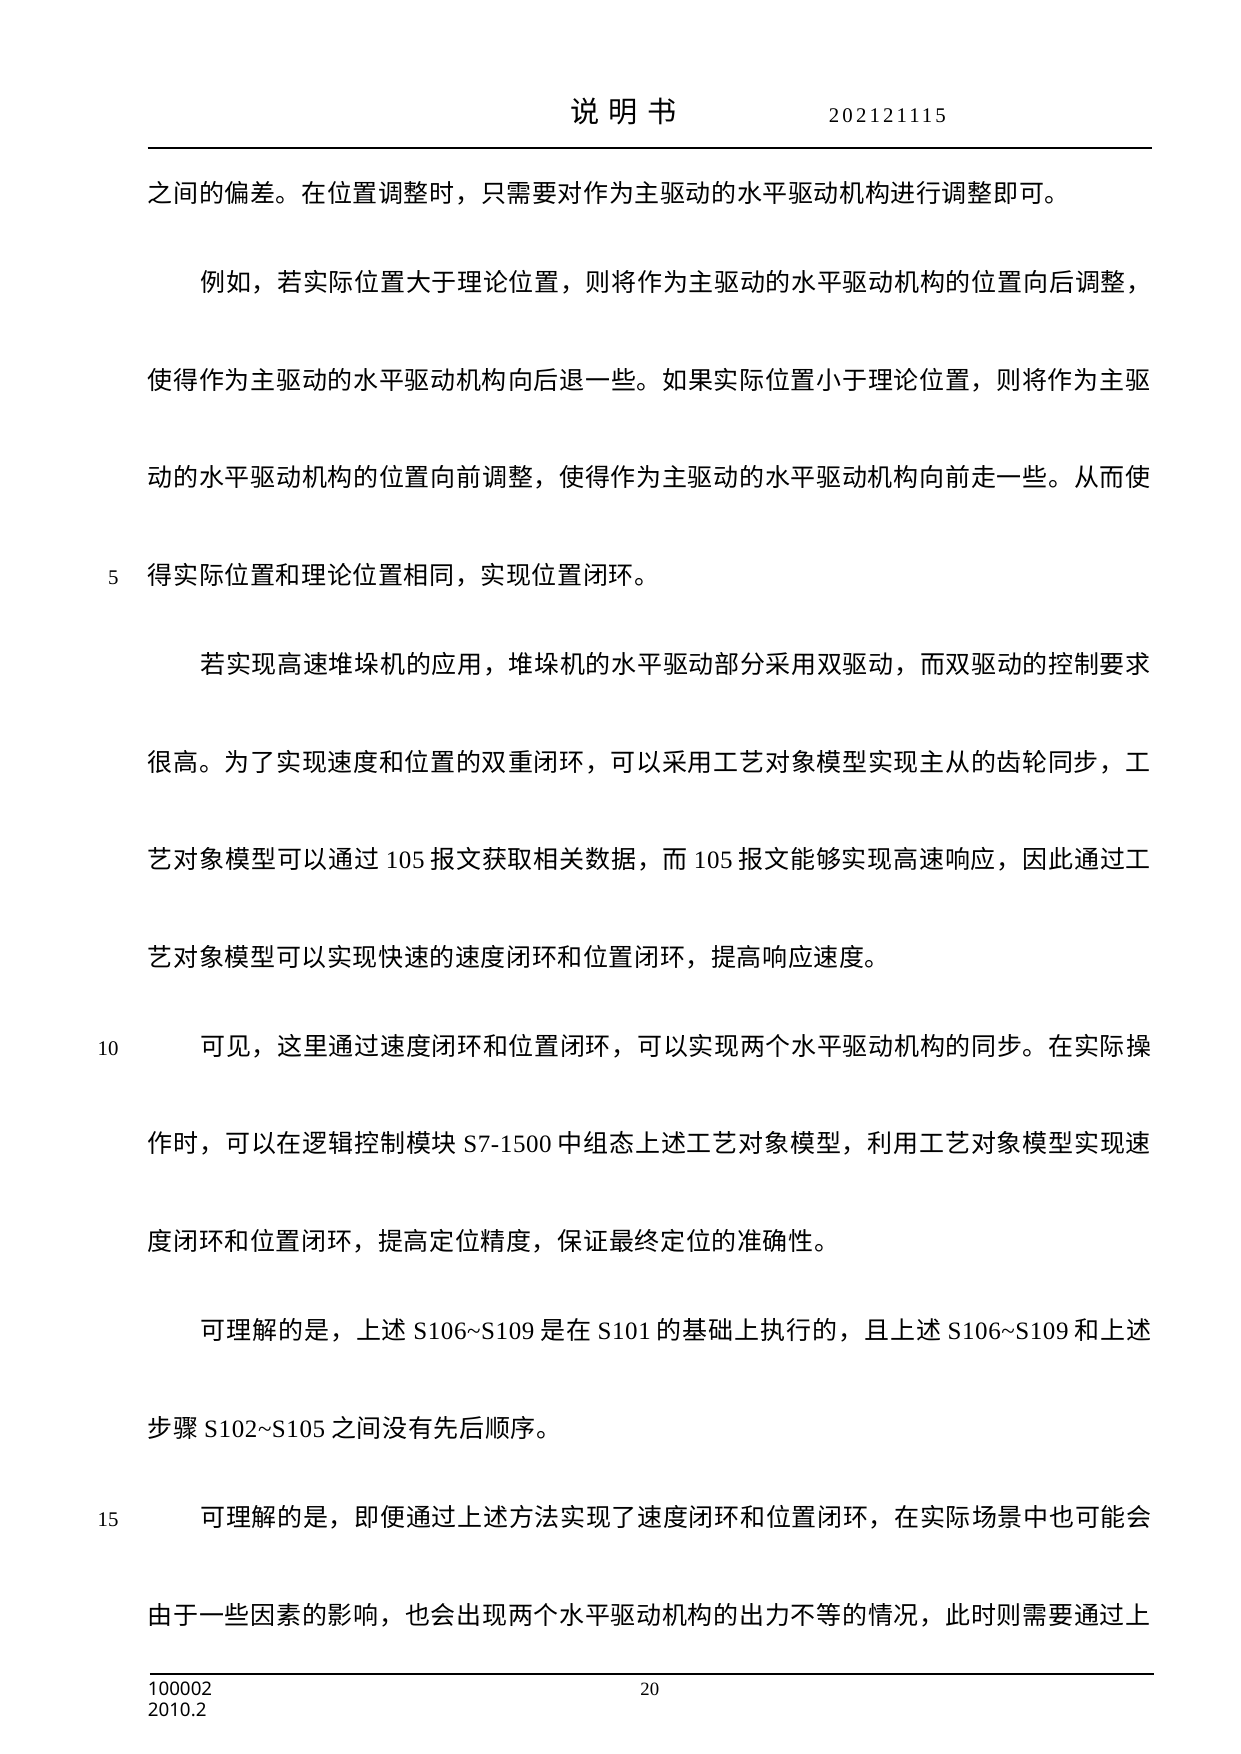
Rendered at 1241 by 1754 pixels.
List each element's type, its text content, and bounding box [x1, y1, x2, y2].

text 例如，若实际位置大于理论位置，则将作为主驱动的水平驱动机构的位置向后调整，使得作为主驱动的水平驱动机构向后退一些。如果实际位置小于理论位置，则将作为主驱动的水平驱动机构的位置向前调整，使得作为主驱动的水平驱动机构向前走一些。从而使得实际位置和理论位置相同，实现位置闭环。 [148, 248, 1152, 606]
text 可理解的是，上述S106~S109是在S101的基础上执行的，且上述S106~S109和上述步骤S102~S105之间没有先后顺序。 [148, 1296, 1152, 1459]
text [148, 159, 1152, 224]
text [148, 1483, 1152, 1646]
text 可见，这里通过速度闭环和位置闭环，可以实现两个水平驱动机构的同步。在实际操作时，可以在逻辑控制模块S7-1500中组态上述工艺对象模型，利用工艺对象模型实现速度闭环和位置闭环，提高定位精度，保证最终定位的准确性。 [148, 1012, 1152, 1272]
text 若实现高速堆垛机的应用，堆垛机的水平驱动部分采用双驱动，而双驱动的控制要求很高。为了实现速度和位置的双重闭环，可以采用工艺对象模型实现主从的齿轮同步，工艺对象模型可以通过105报文获取相关数据，而105报文能够实现高速响应，因此通过工艺对象模型可以实现快速的速度闭环和位置闭环，提高响应速度。 [148, 630, 1152, 988]
